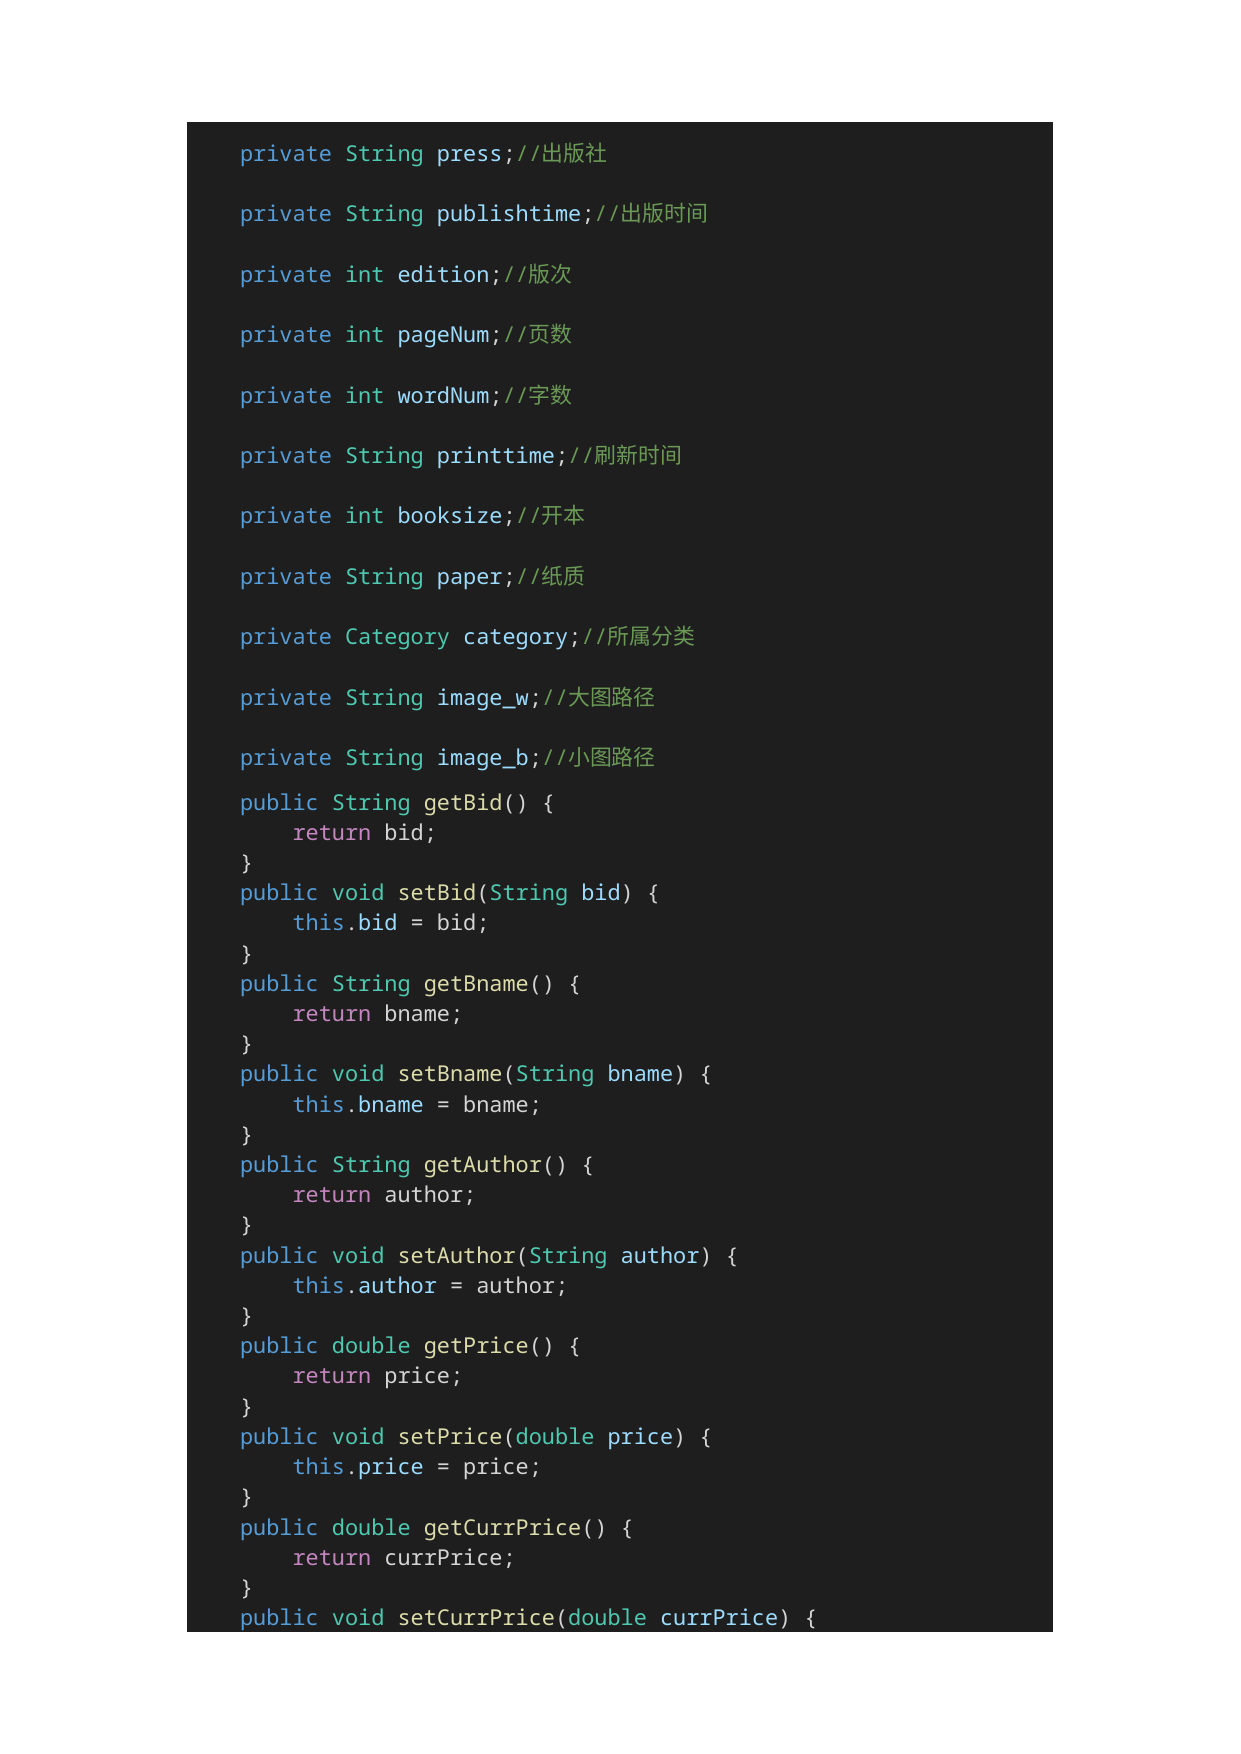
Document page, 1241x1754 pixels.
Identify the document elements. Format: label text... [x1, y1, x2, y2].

text this.price = price; [187, 1451, 1053, 1481]
text public String getAuthor() { [187, 1149, 1053, 1179]
text public void setCurrPrice(double currPrice) { [187, 1602, 1053, 1632]
text this.bname = bname; [187, 1088, 1053, 1119]
text public void setAuthor(String author) { [187, 1239, 1053, 1270]
text return bid; [187, 817, 1053, 847]
text private String printtime;//刷新时间 [187, 424, 1053, 484]
text this.bid = bid; [187, 907, 1053, 937]
text public String getBname() { [187, 968, 1053, 998]
text private String image_w;//大图路径 [187, 666, 1053, 726]
text public void setBname(String bname) { [187, 1058, 1053, 1088]
text private String publishtime;//出版时间 [187, 182, 1053, 243]
text } [187, 847, 1053, 877]
text private int edition;//版次 [187, 243, 1053, 303]
text public void setBid(String bid) { [187, 877, 1053, 907]
text } [187, 1119, 1053, 1149]
text public void setPrice(double price) { [187, 1421, 1053, 1451]
text return bname; [187, 998, 1053, 1028]
text private String press;//出版社 [187, 122, 1053, 182]
text } [187, 1391, 1053, 1421]
text } [187, 1300, 1053, 1330]
text private int booksize;//开本 [187, 484, 1053, 545]
text public String getBid() { [187, 786, 1053, 817]
text return author; [187, 1179, 1053, 1209]
text } [187, 937, 1053, 968]
text private int wordNum;//字数 [187, 363, 1053, 424]
text private Category category;//所属分类 [187, 605, 1053, 666]
text public double getPrice() { [187, 1330, 1053, 1360]
text private String image_b;//小图路径 [187, 726, 1053, 786]
text private int pageNum;//页数 [187, 303, 1053, 363]
text private String paper;//纸质 [187, 545, 1053, 605]
text public double getCurrPrice() { [187, 1511, 1053, 1542]
text } [187, 1481, 1053, 1511]
text return price; [187, 1360, 1053, 1391]
text this.author = author; [187, 1270, 1053, 1300]
text } [187, 1028, 1053, 1058]
text } [187, 1572, 1053, 1602]
text return currPrice; [187, 1542, 1053, 1572]
text } [187, 1209, 1053, 1239]
